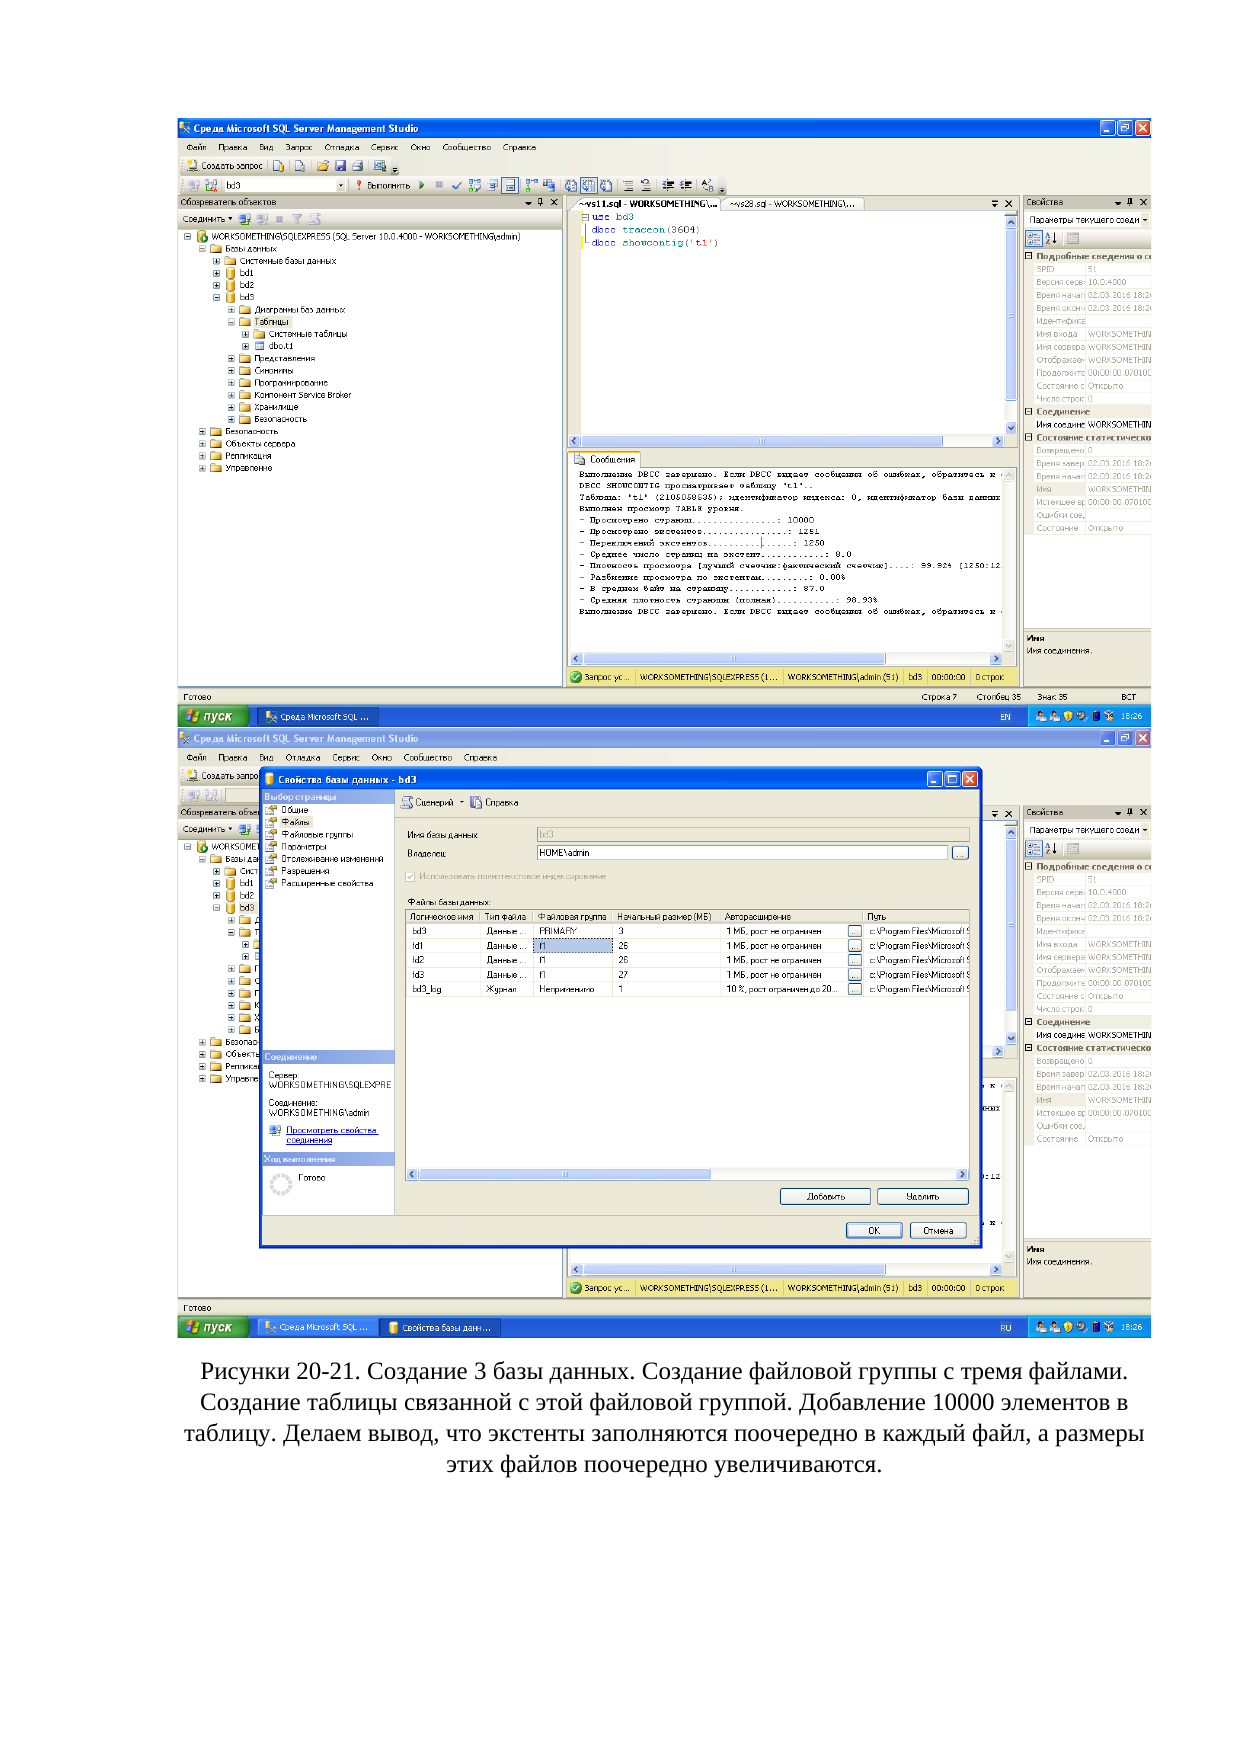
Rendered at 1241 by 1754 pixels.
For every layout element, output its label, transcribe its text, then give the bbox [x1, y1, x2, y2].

text Рисунки 20-21. Создание 3 базы данных. Создание файловой группы с тремя файлами. Создание таблицы связанной с этой файловой группой. Добавление 10000 элементов в таблицу. Делаем вывод, что экстенты заполняются поочередно в каждый файл, а размеры этих файлов поочередно увеличиваются. [177, 1356, 1152, 1478]
picture [177, 728, 1152, 1338]
picture [177, 118, 1152, 727]
